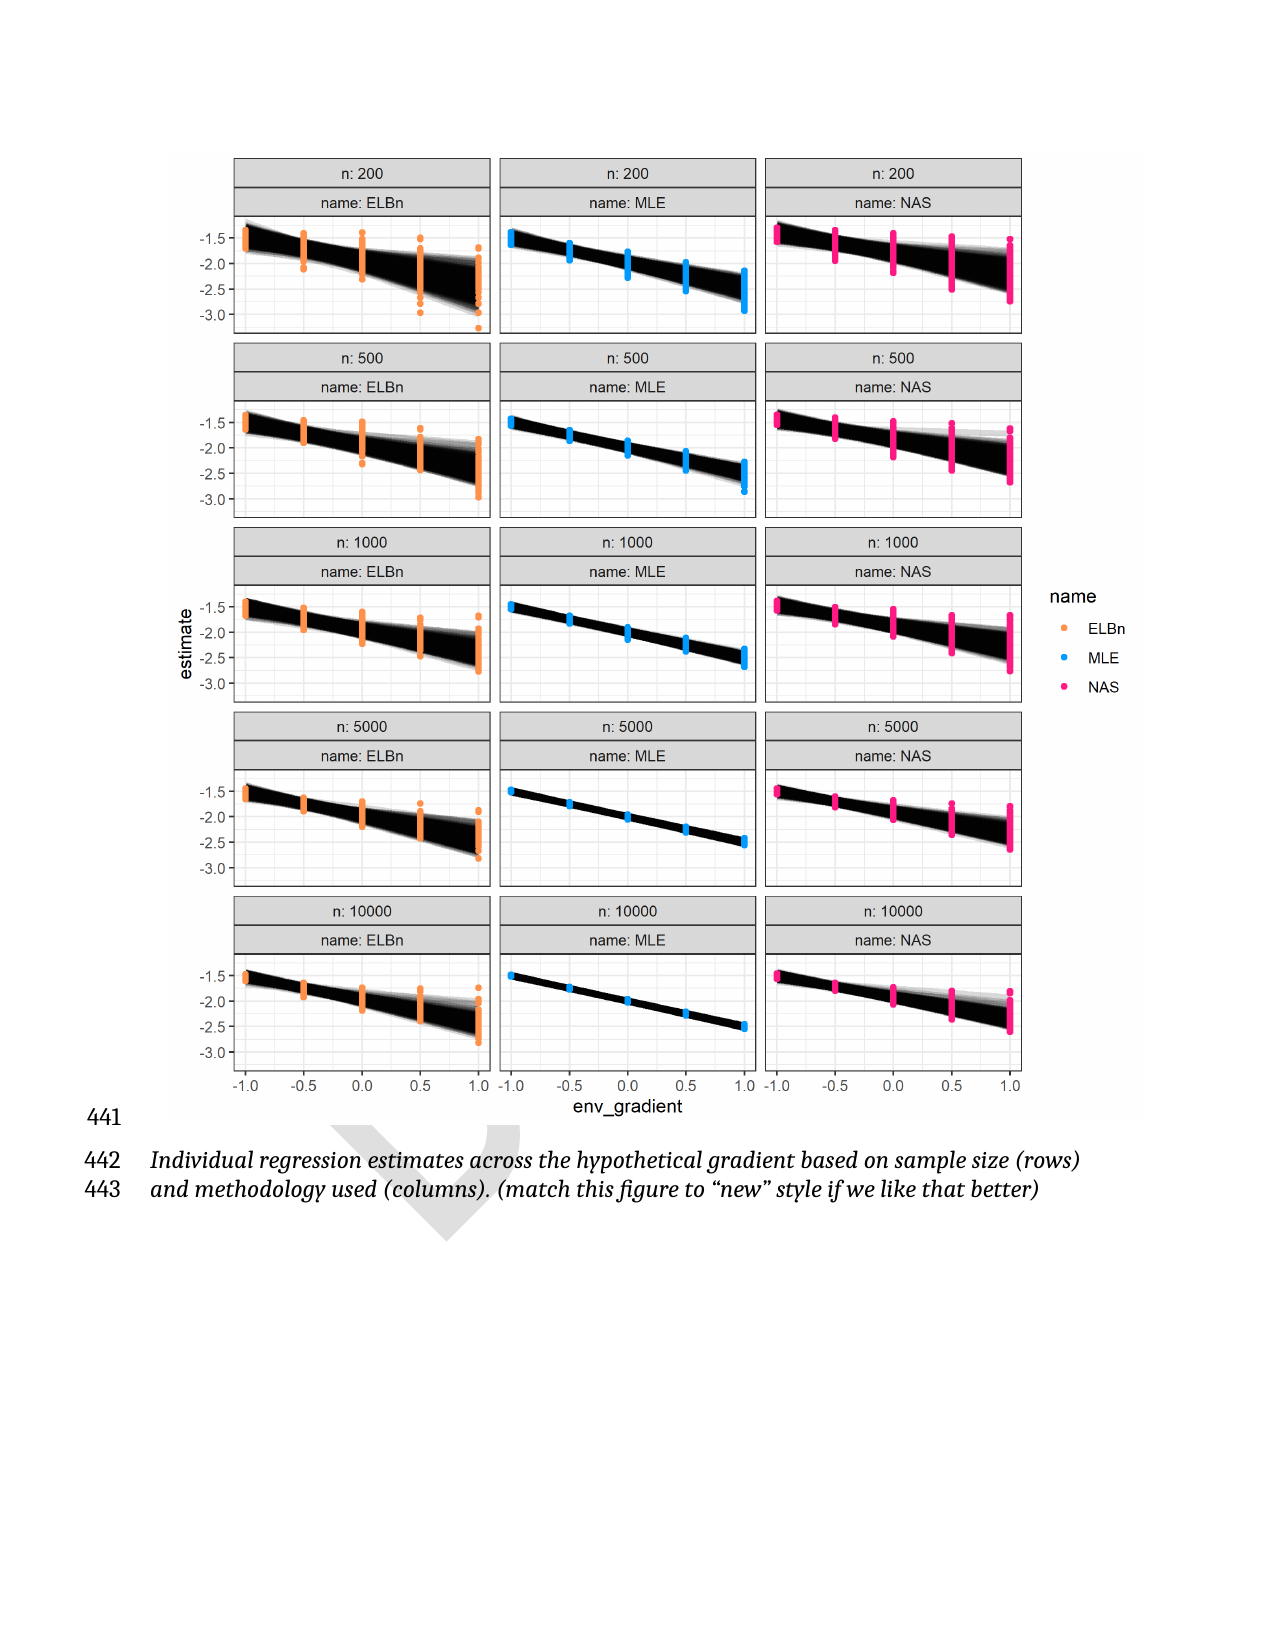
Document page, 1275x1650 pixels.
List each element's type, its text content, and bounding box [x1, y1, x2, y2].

picture [168, 150, 1144, 1125]
text Individual regression estimates across the hypothetical gradient based on sample size (rows) and methodology used (columns). (match this figure to “new” style if we like that better) [150, 1146, 1125, 1203]
